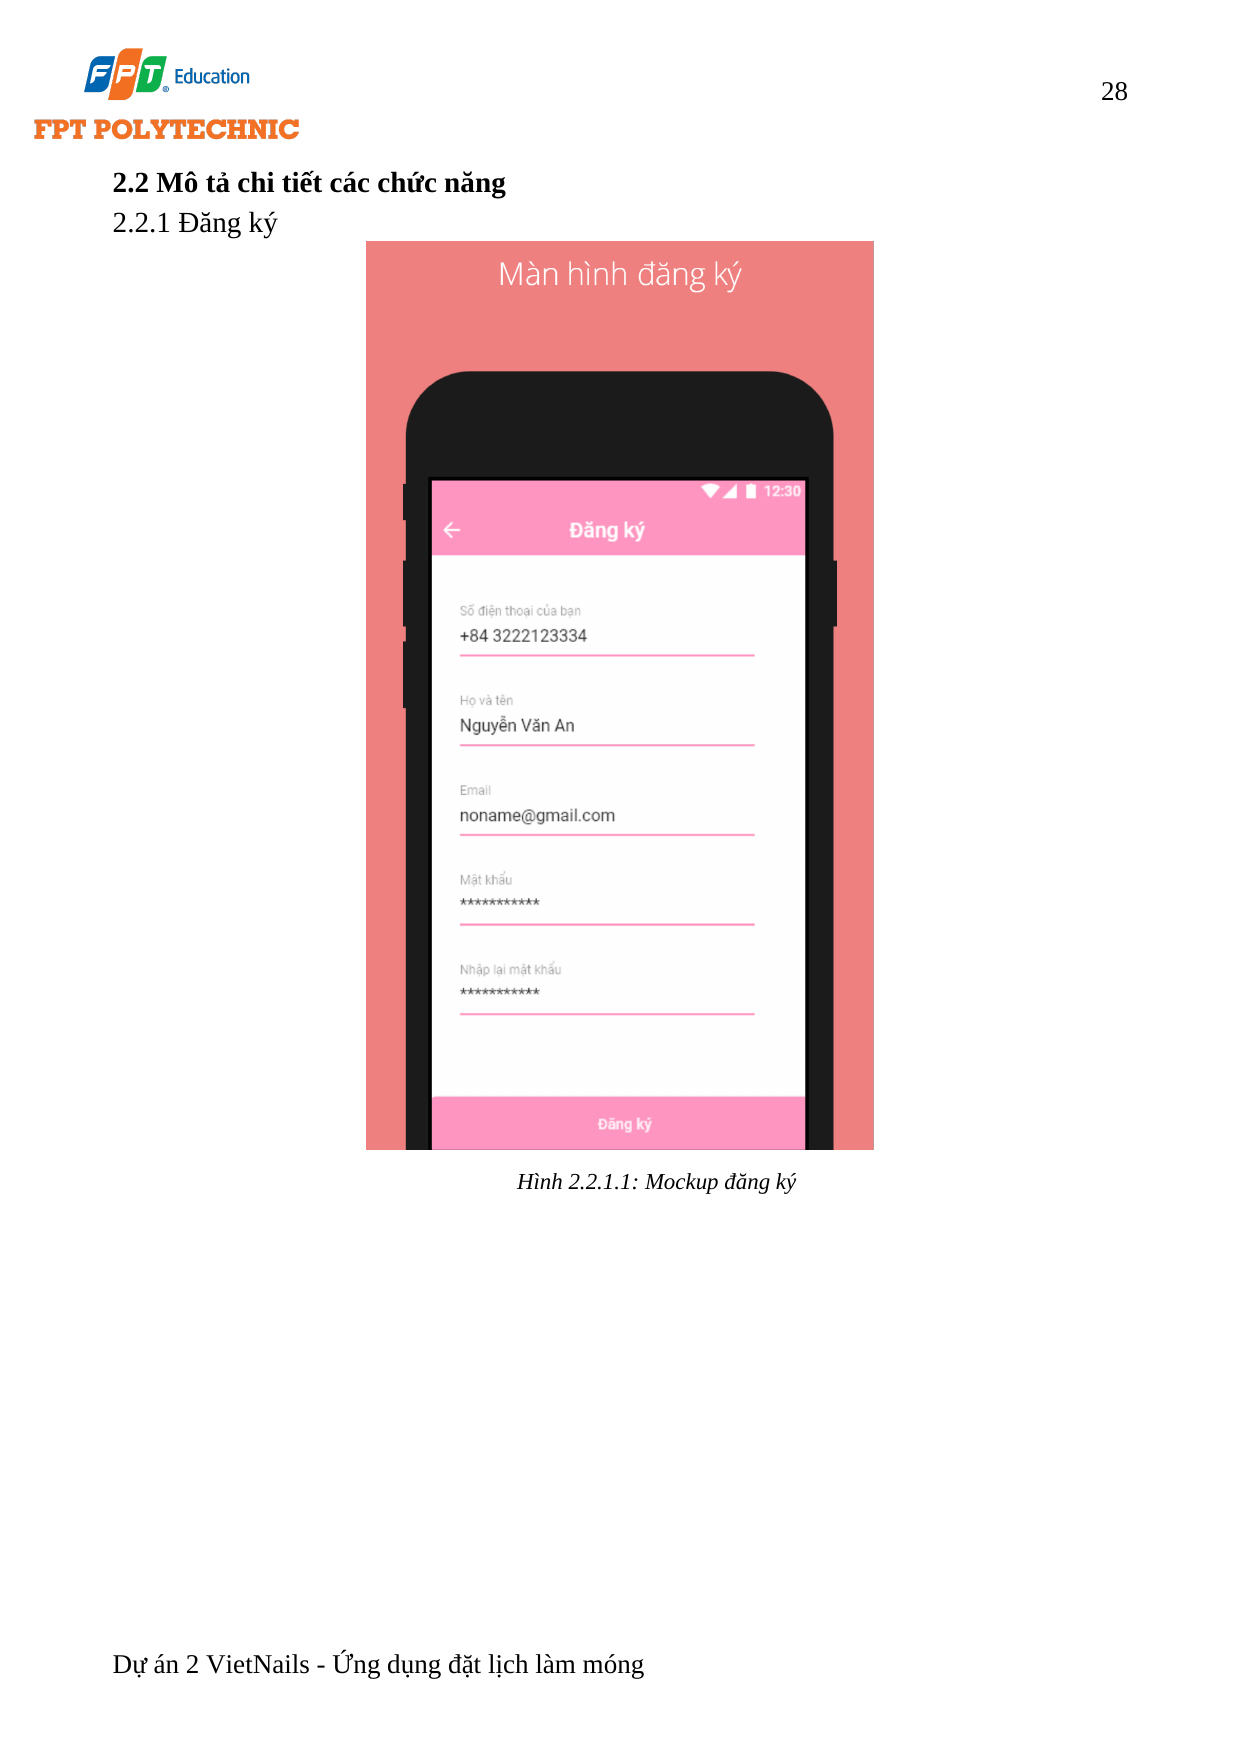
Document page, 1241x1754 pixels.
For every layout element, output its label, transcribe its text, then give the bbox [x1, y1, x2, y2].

subtitle 2.2 Mô tả chi tiết các chức năng [112, 165, 1128, 198]
picture [366, 241, 874, 1150]
subtitle 2.2.1 Đăng ký [112, 205, 1128, 239]
picture [25, 40, 308, 148]
list Hình 2.2.1.1: Mockup đăng ký [187, 1168, 1128, 1195]
